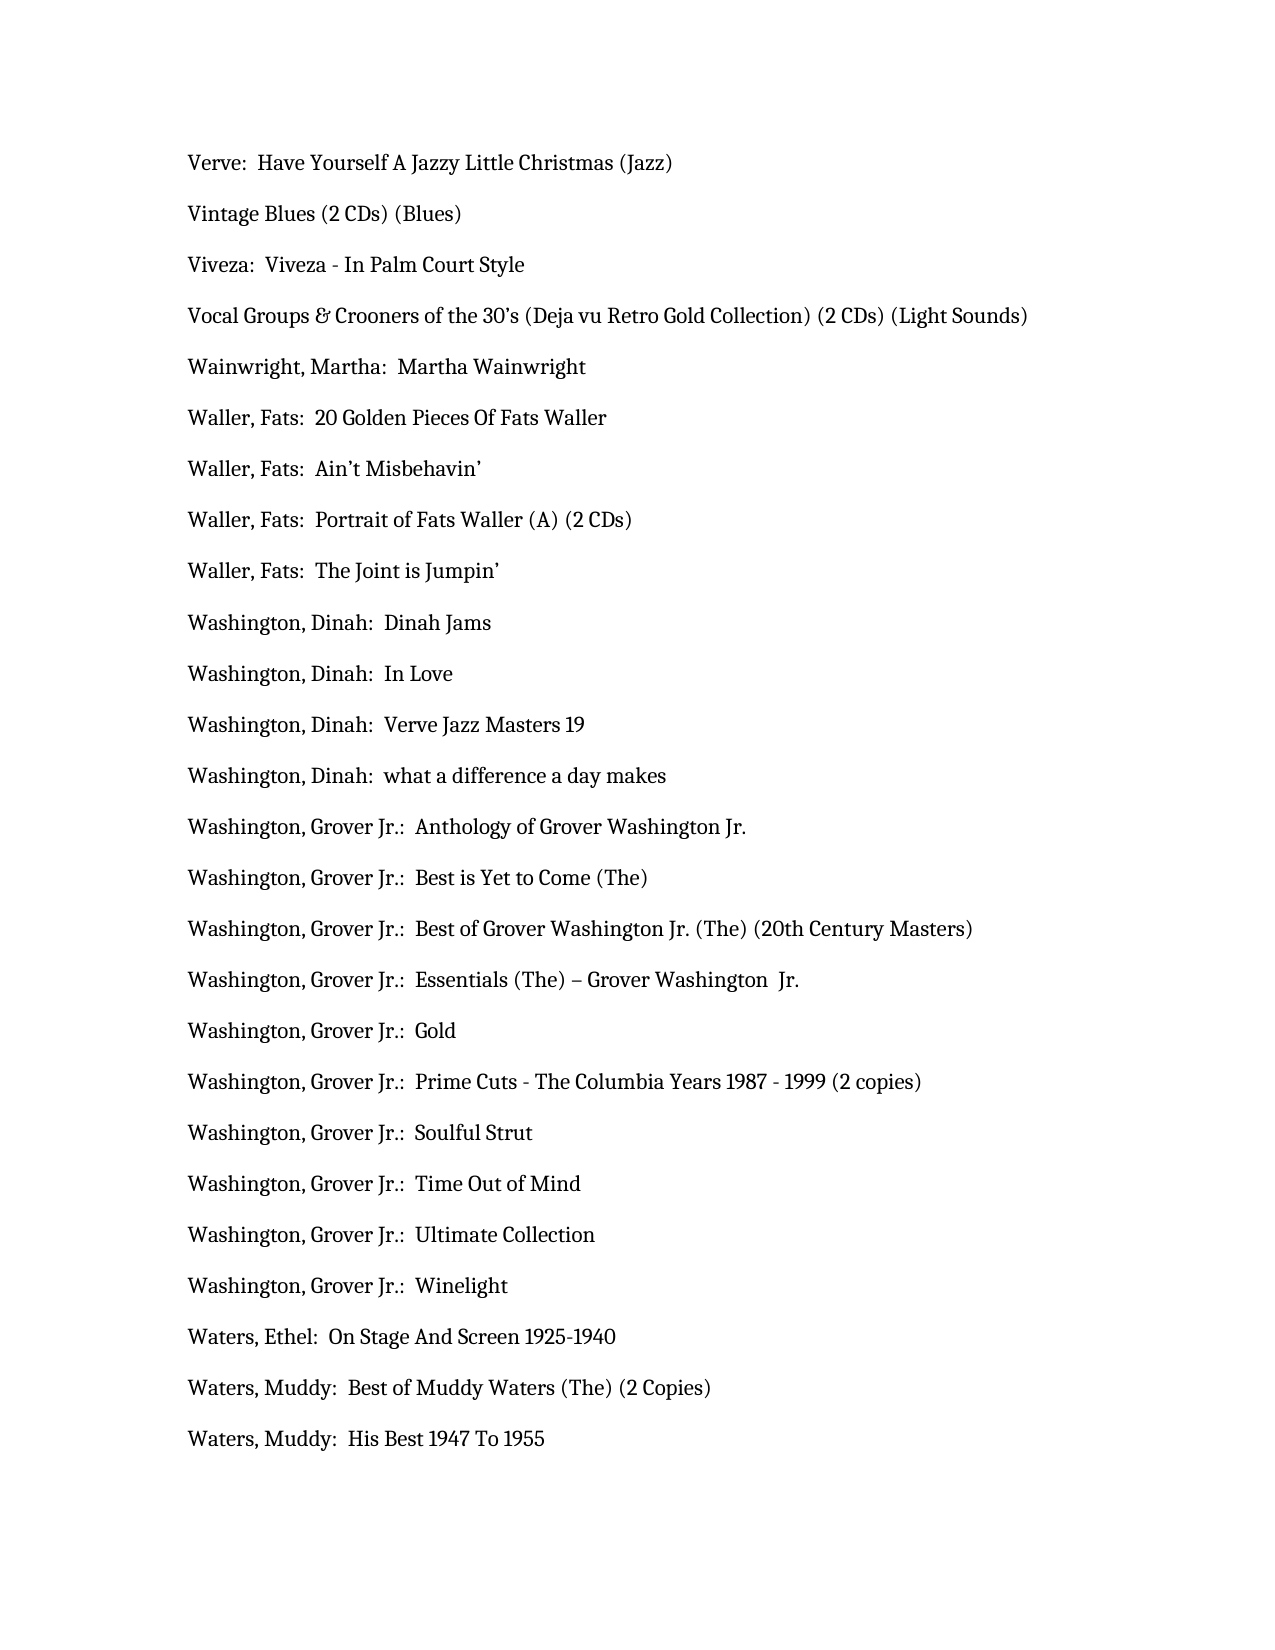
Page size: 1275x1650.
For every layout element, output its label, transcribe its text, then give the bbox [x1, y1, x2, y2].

text Washington, Dinah: what a difference a day makes [187, 762, 1087, 789]
text Washington, Grover Jr.: Prime Cuts - The Columbia Years 1987 - 1999 (2 copies) [187, 1069, 1087, 1095]
text Viveza: Viveza - In Palm Court Style [187, 252, 1087, 278]
text Washington, Grover Jr.: Best of Grover Washington Jr. (The) (20th Century Masters) [187, 916, 1087, 942]
text Vocal Groups & Crooners of the 30’s (Deja vu Retro Gold Collection) (2 CDs) (Light Sounds) [187, 303, 1087, 329]
text Waller, Fats: The Joint is Jumpin’ [187, 558, 1087, 585]
text Wainwright, Martha: Martha Wainwright [187, 354, 1087, 381]
text Washington, Dinah: In Love [187, 660, 1087, 687]
text Washington, Grover Jr.: Essentials (The) – Grover Washington Jr. [187, 967, 1087, 993]
text Washington, Grover Jr.: Winelight [187, 1273, 1087, 1299]
text Washington, Grover Jr.: Anthology of Grover Washington Jr. [187, 813, 1087, 840]
text Washington, Dinah: Verve Jazz Masters 19 [187, 711, 1087, 738]
text Washington, Dinah: Dinah Jams [187, 609, 1087, 636]
text Waters, Muddy: His Best 1947 To 1955 [187, 1426, 1087, 1452]
text Waller, Fats: Portrait of Fats Waller (A) (2 CDs) [187, 507, 1087, 534]
text Washington, Grover Jr.: Time Out of Mind [187, 1171, 1087, 1197]
text Waller, Fats: Ain’t Misbehavin’ [187, 456, 1087, 483]
text Vintage Blues (2 CDs) (Blues) [187, 201, 1087, 227]
text Washington, Grover Jr.: Ultimate Collection [187, 1222, 1087, 1248]
text Waters, Muddy: Best of Muddy Waters (The) (2 Copies) [187, 1375, 1087, 1401]
text Waters, Ethel: On Stage And Screen 1925-1940 [187, 1324, 1087, 1350]
text Washington, Grover Jr.: Soulful Strut [187, 1120, 1087, 1146]
text Washington, Grover Jr.: Best is Yet to Come (The) [187, 864, 1087, 891]
text Waller, Fats: 20 Golden Pieces Of Fats Waller [187, 405, 1087, 432]
text Washington, Grover Jr.: Gold [187, 1018, 1087, 1044]
text Verve: Have Yourself A Jazzy Little Christmas (Jazz) [187, 150, 1087, 176]
